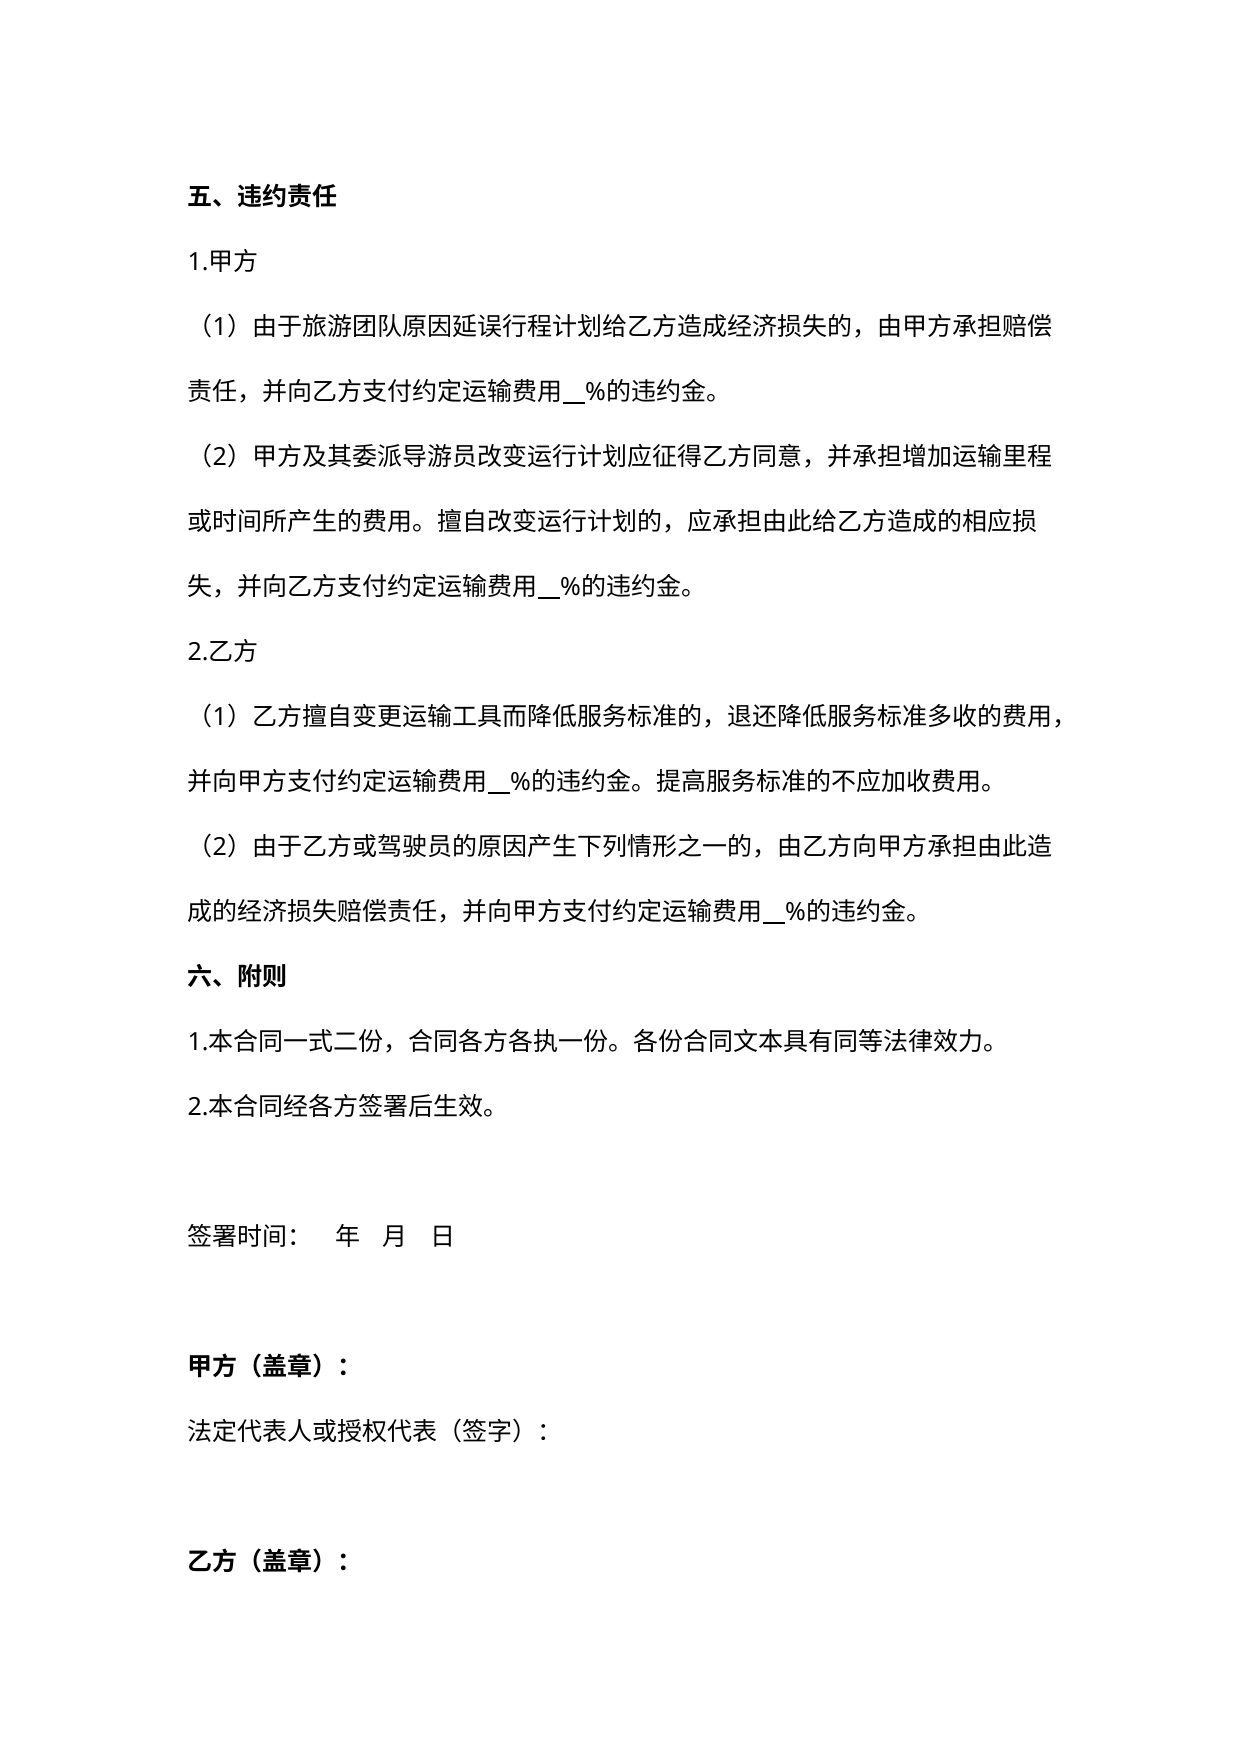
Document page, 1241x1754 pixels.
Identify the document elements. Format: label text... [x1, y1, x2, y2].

text 2.本合同经各方签署后生效。 [187, 1072, 1053, 1137]
text 六、附则 [187, 942, 1053, 1007]
text 2.乙方 [187, 617, 1053, 682]
text 乙方（盖章）： [187, 1462, 1053, 1592]
text （2）由于乙方或驾驶员的原因产生下列情形之一的，由乙方向甲方承担由此造成的经济损失赔偿责任，并向甲方支付约定运输费用 %的违约金。 [187, 812, 1053, 942]
text （1）乙方擅自变更运输工具而降低服务标准的，退还降低服务标准多收的费用，并向甲方支付约定运输费用 %的违约金。提高服务标准的不应加收费用。 [187, 682, 1053, 812]
text 五、违约责任 [187, 162, 1053, 227]
text 1.甲方 [187, 227, 1053, 292]
text 签署时间： 年 月 日 [187, 1202, 1053, 1267]
text 1.本合同一式二份，合同各方各执一份。各份合同文本具有同等法律效力。 [187, 1007, 1053, 1072]
text 甲方（盖章）： [187, 1267, 1053, 1397]
text 法定代表人或授权代表（签字）： [187, 1397, 1053, 1462]
text （2）甲方及其委派导游员改变运行计划应征得乙方同意，并承担增加运输里程或时间所产生的费用。擅自改变运行计划的，应承担由此给乙方造成的相应损失，并向乙方支付约定运输费用 %的违约金。 [187, 422, 1053, 617]
text （1）由于旅游团队原因延误行程计划给乙方造成经济损失的，由甲方承担赔偿责任，并向乙方支付约定运输费用 %的违约金。 [187, 292, 1053, 422]
